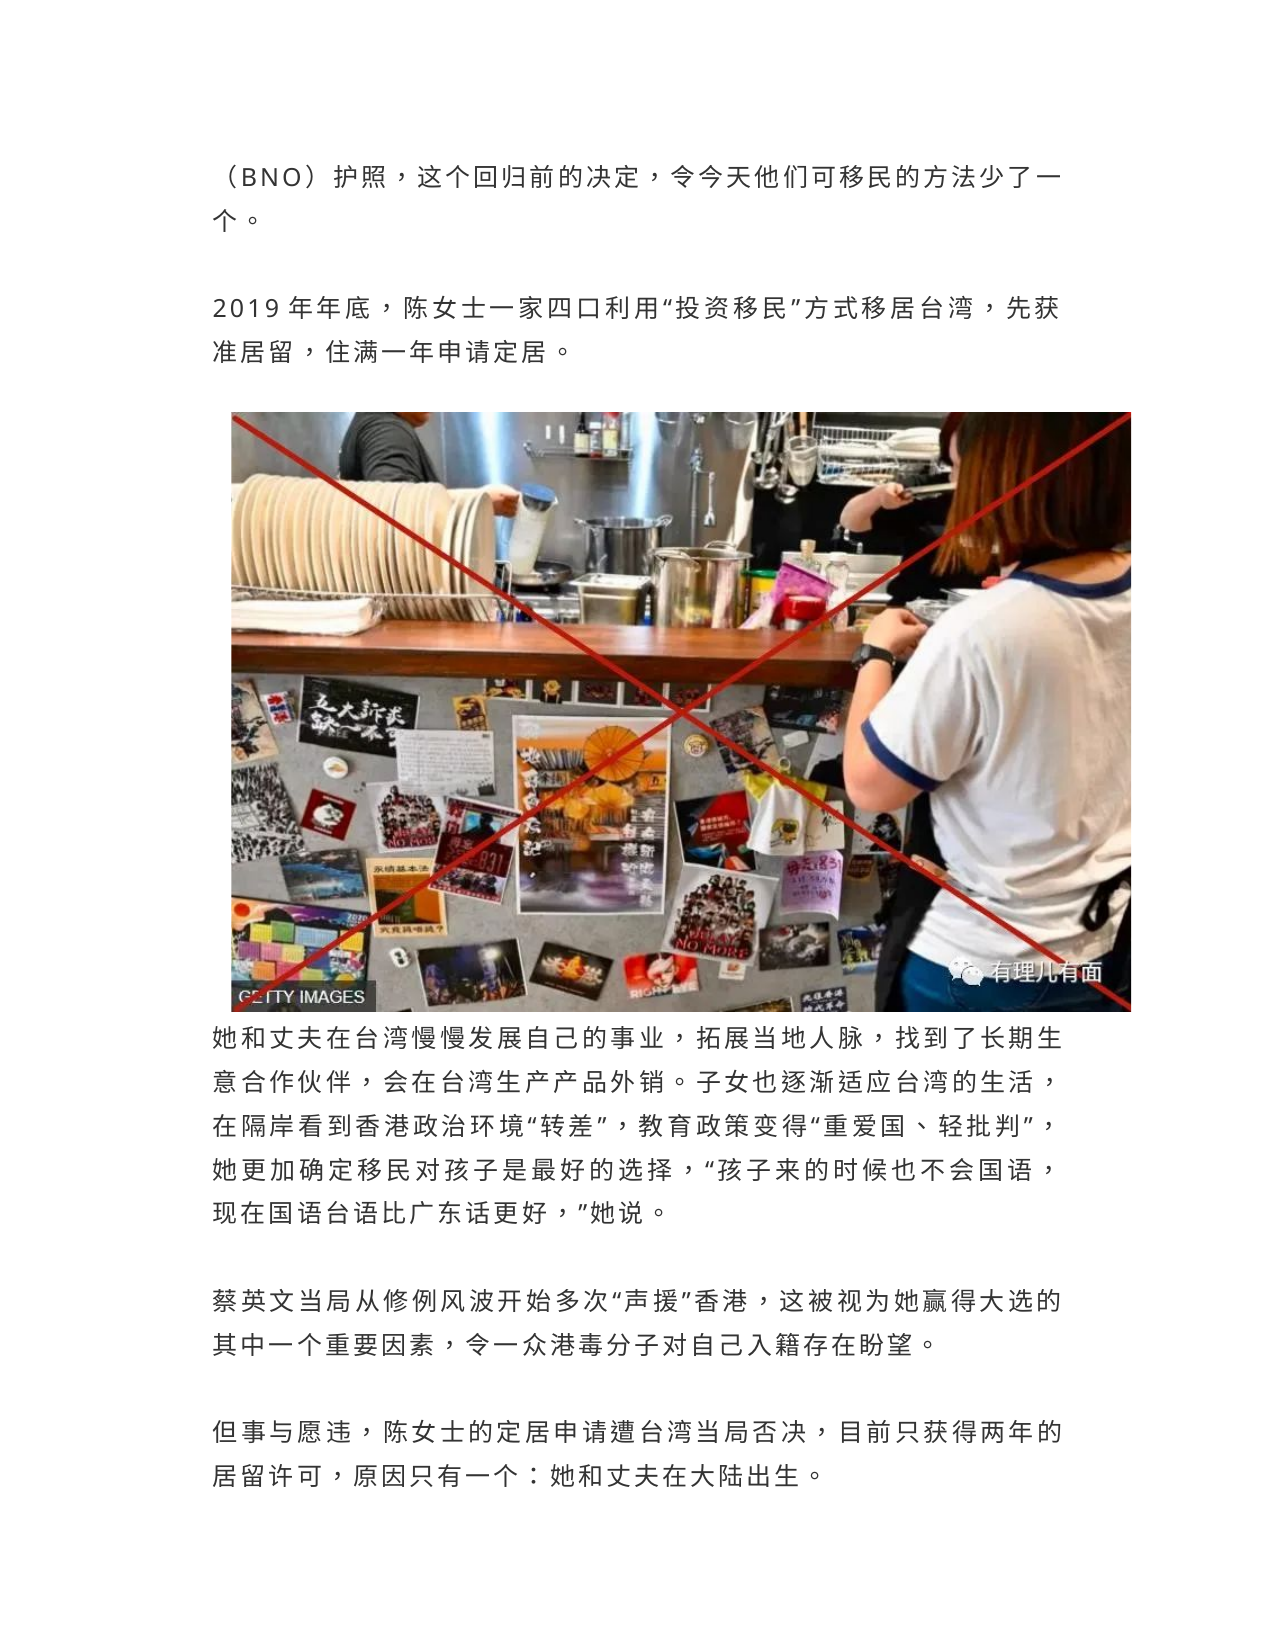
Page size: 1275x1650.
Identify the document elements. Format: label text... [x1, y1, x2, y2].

text 但事与愿违，陈女士的定居申请遭台湾当局否决，目前只获得两年的居留许可，原因只有一个：她和丈夫在大陆出生。 [212, 1405, 1062, 1493]
text 她和丈夫在台湾慢慢发展自己的事业，拓展当地人脉，找到了长期生意合作伙伴，会在台湾生产产品外销。子女也逐渐适应台湾的生活，在隔岸看到香港政治环境“转差”，教育政策变得“重爱国、轻批判”，她更加确定移民对孩子是最好的选择，“孩子来的时候也不会国语，现在国语台语比广东话更好，”她说。 [212, 1011, 1062, 1230]
picture [231, 412, 1132, 1012]
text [212, 150, 1062, 237]
text 蔡英文当局从修例风波开始多次“声援”香港，这被视为她赢得大选的其中一个重要因素，令一众港毒分子对自己入籍存在盼望。 [212, 1274, 1062, 1361]
text 2019年年底，陈女士一家四口利用“投资移民”方式移居台湾，先获准居留，住满一年申请定居。 [212, 281, 1062, 369]
